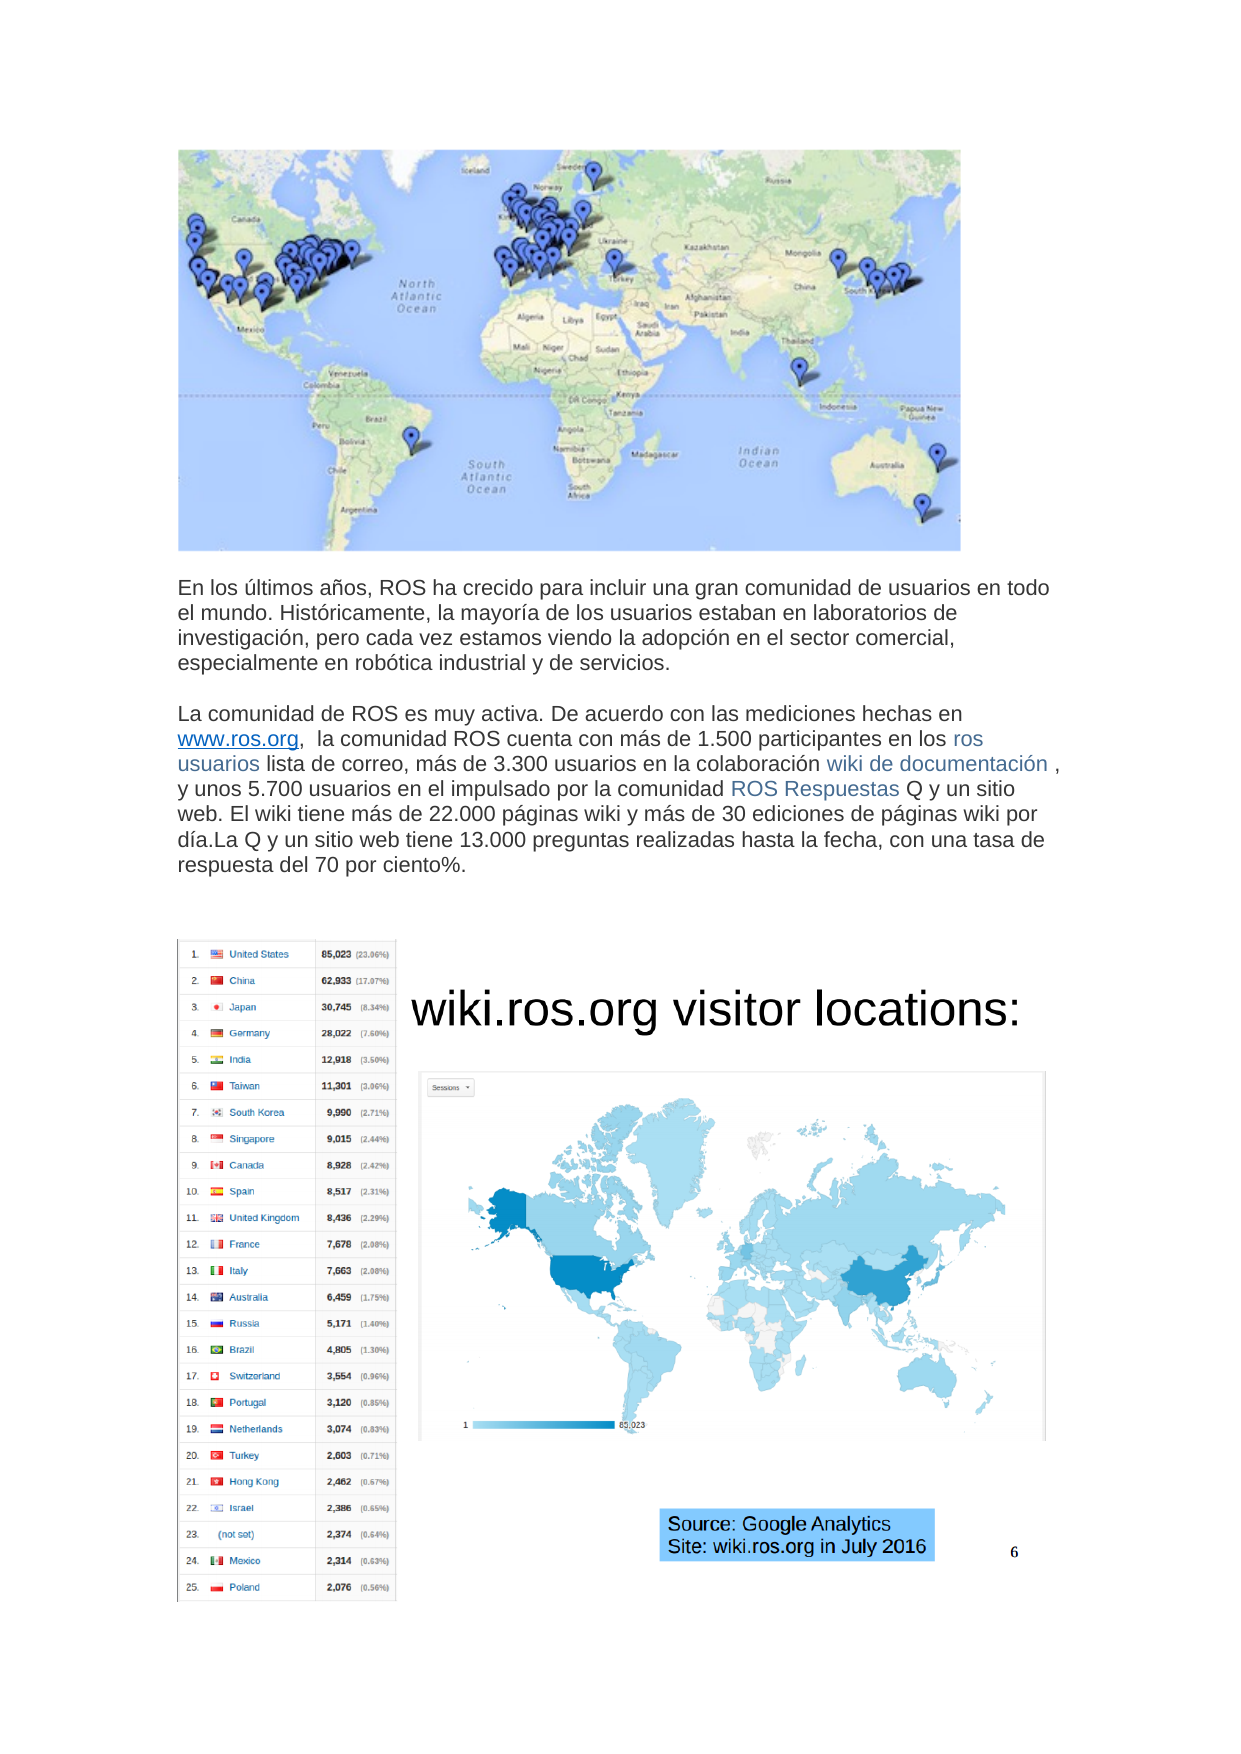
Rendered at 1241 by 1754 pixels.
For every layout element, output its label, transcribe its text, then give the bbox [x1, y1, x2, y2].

picture [177, 939, 1062, 1602]
text La comunidad de ROS es muy activa. De acuerdo con las mediciones hechas en www.ros.org, la comunidad ROS cuenta con más de 1.500 participantes en los ros usuarios lista de correo, más de 3.300 usuarios en la colaboración wiki de documentación , y unos 5.700 usuarios en el impulsado por la comunidad ROS Respuestas Q y un sitio web. El wiki tiene más de 22.000 páginas wiki y más de 30 ediciones de páginas wiki por día.La Q y un sitio web tiene 13.000 preguntas realizadas hasta la fecha, con una tasa de respuesta del 70 por ciento%. [177, 700, 1063, 877]
picture [177, 147, 964, 556]
text En los últimos años, ROS ha crecido para incluir una gran comunidad de usuarios en todo el mundo. Históricamente, la mayoría de los usuarios estaban en laboratorios de investigación, pero cada vez estamos viendo la adopción en el sector comercial, especialmente en robótica industrial y de servicios. [177, 574, 1063, 675]
